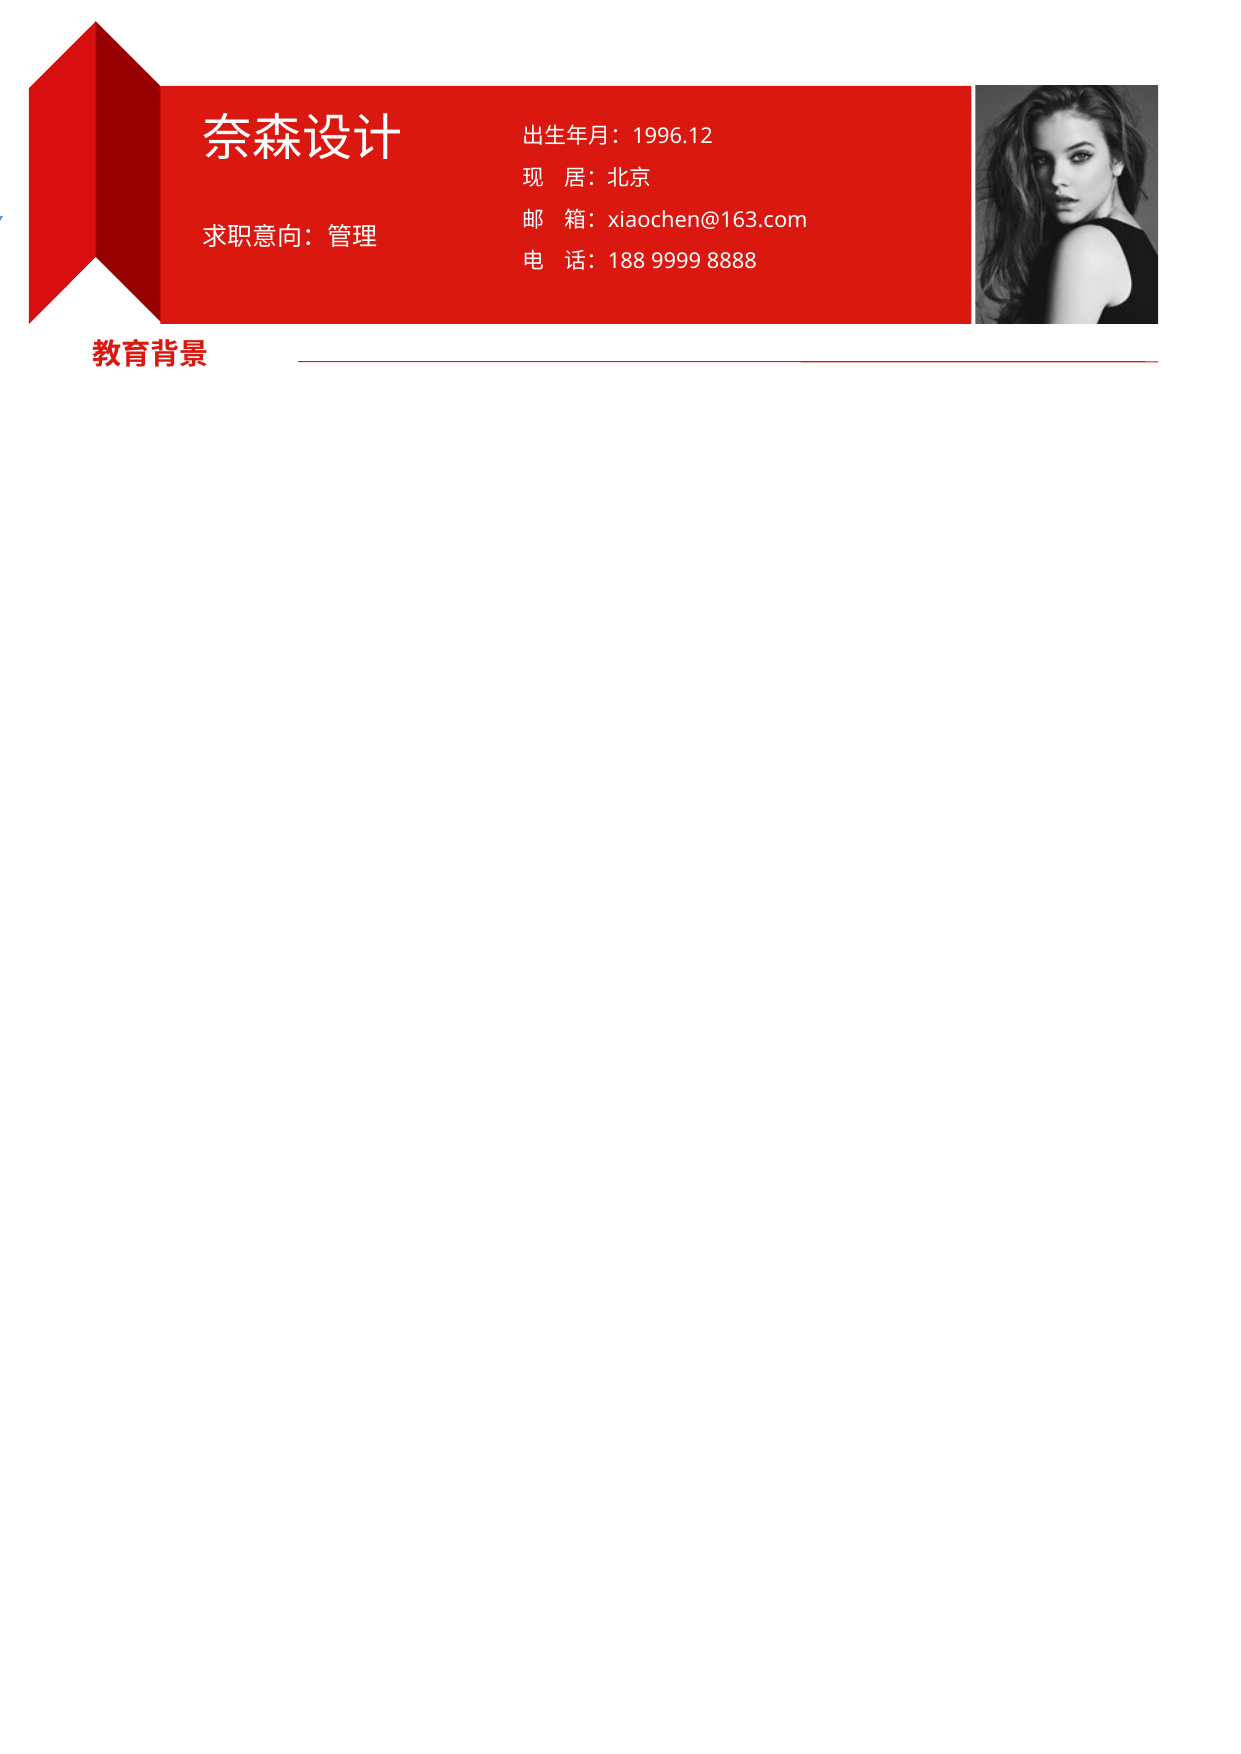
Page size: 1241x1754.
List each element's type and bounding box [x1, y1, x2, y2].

picture [975, 85, 1159, 324]
